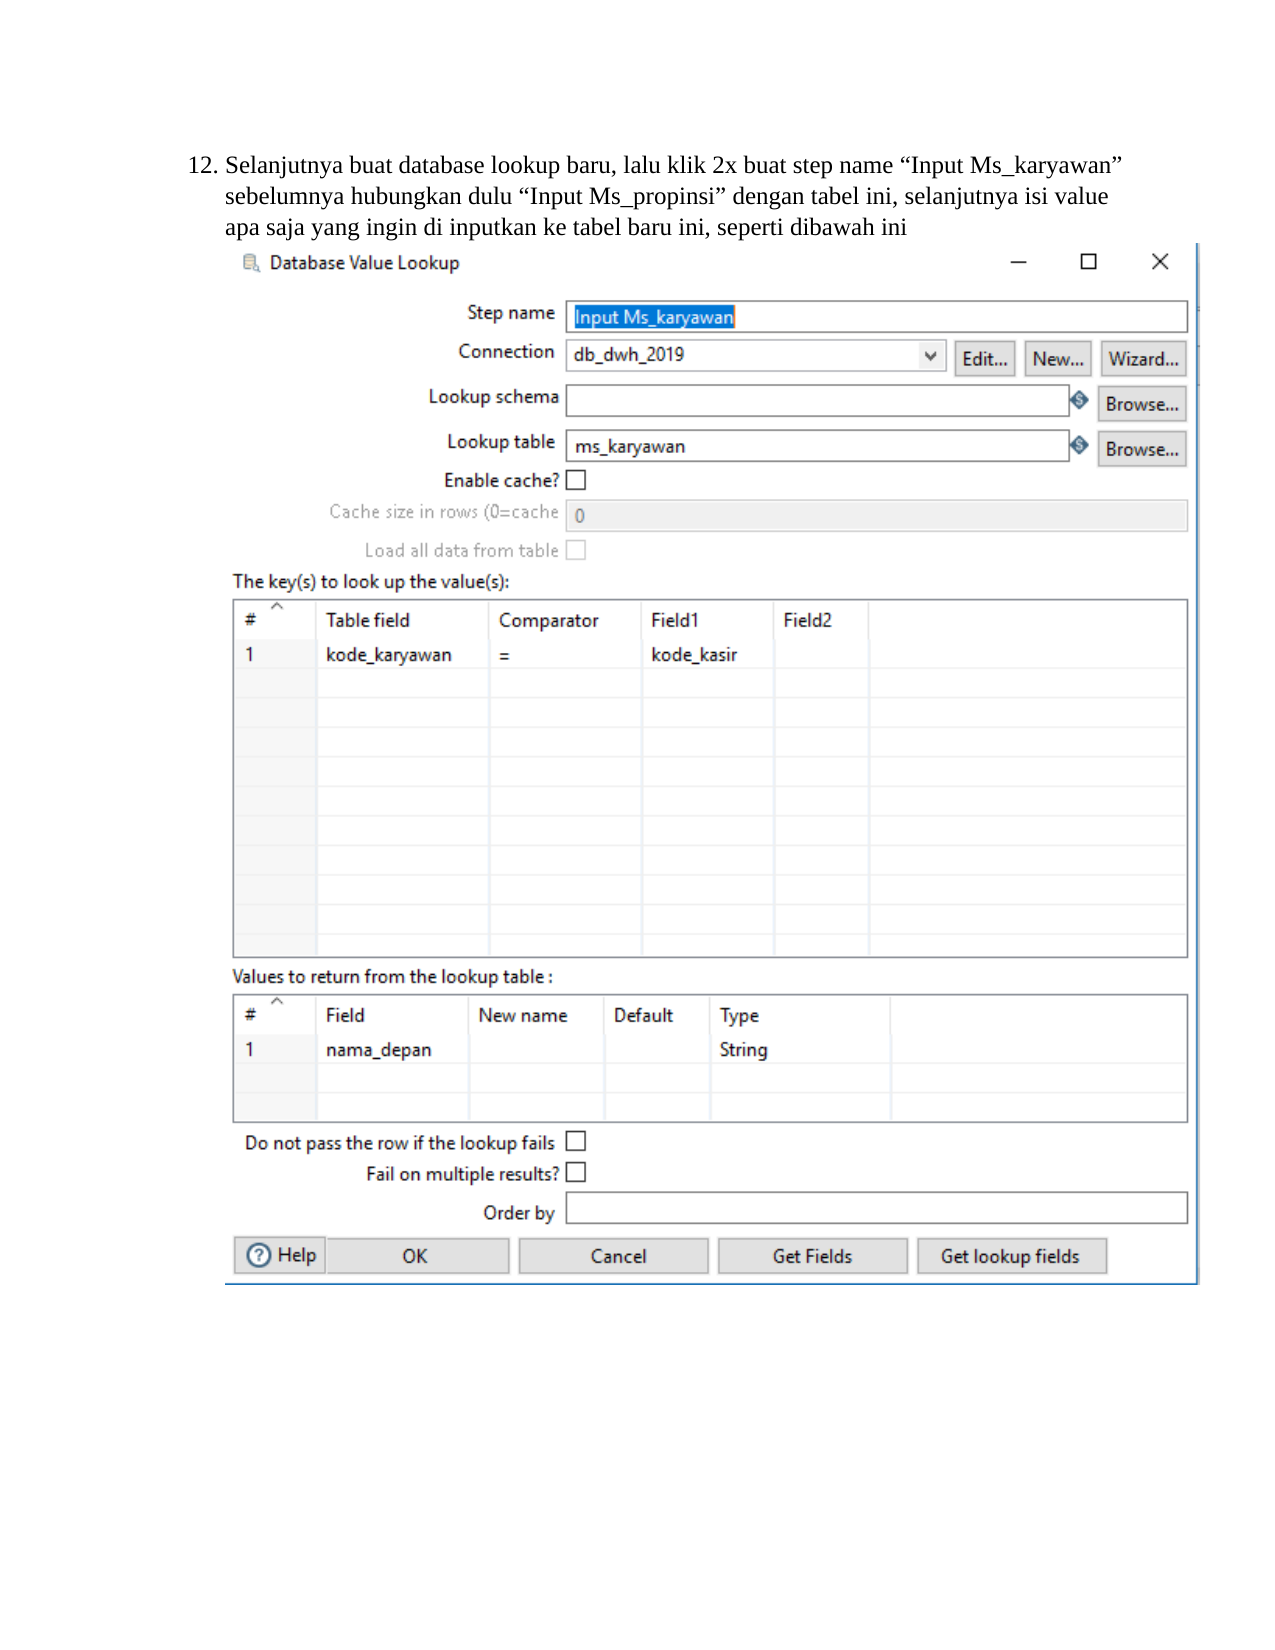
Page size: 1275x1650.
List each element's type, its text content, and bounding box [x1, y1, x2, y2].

list Selanjutnya buat database lookup baru, lalu klik 2x buat step name “Input Ms_karyawan” sebelumnya hubungkan dulu “Input Ms_propinsi” dengan tabel ini, selanjutnya isi value apa saja yang ingin di inputkan ke tabel baru ini, seperti dibawah ini [187, 150, 1125, 241]
picture [225, 243, 1200, 1285]
